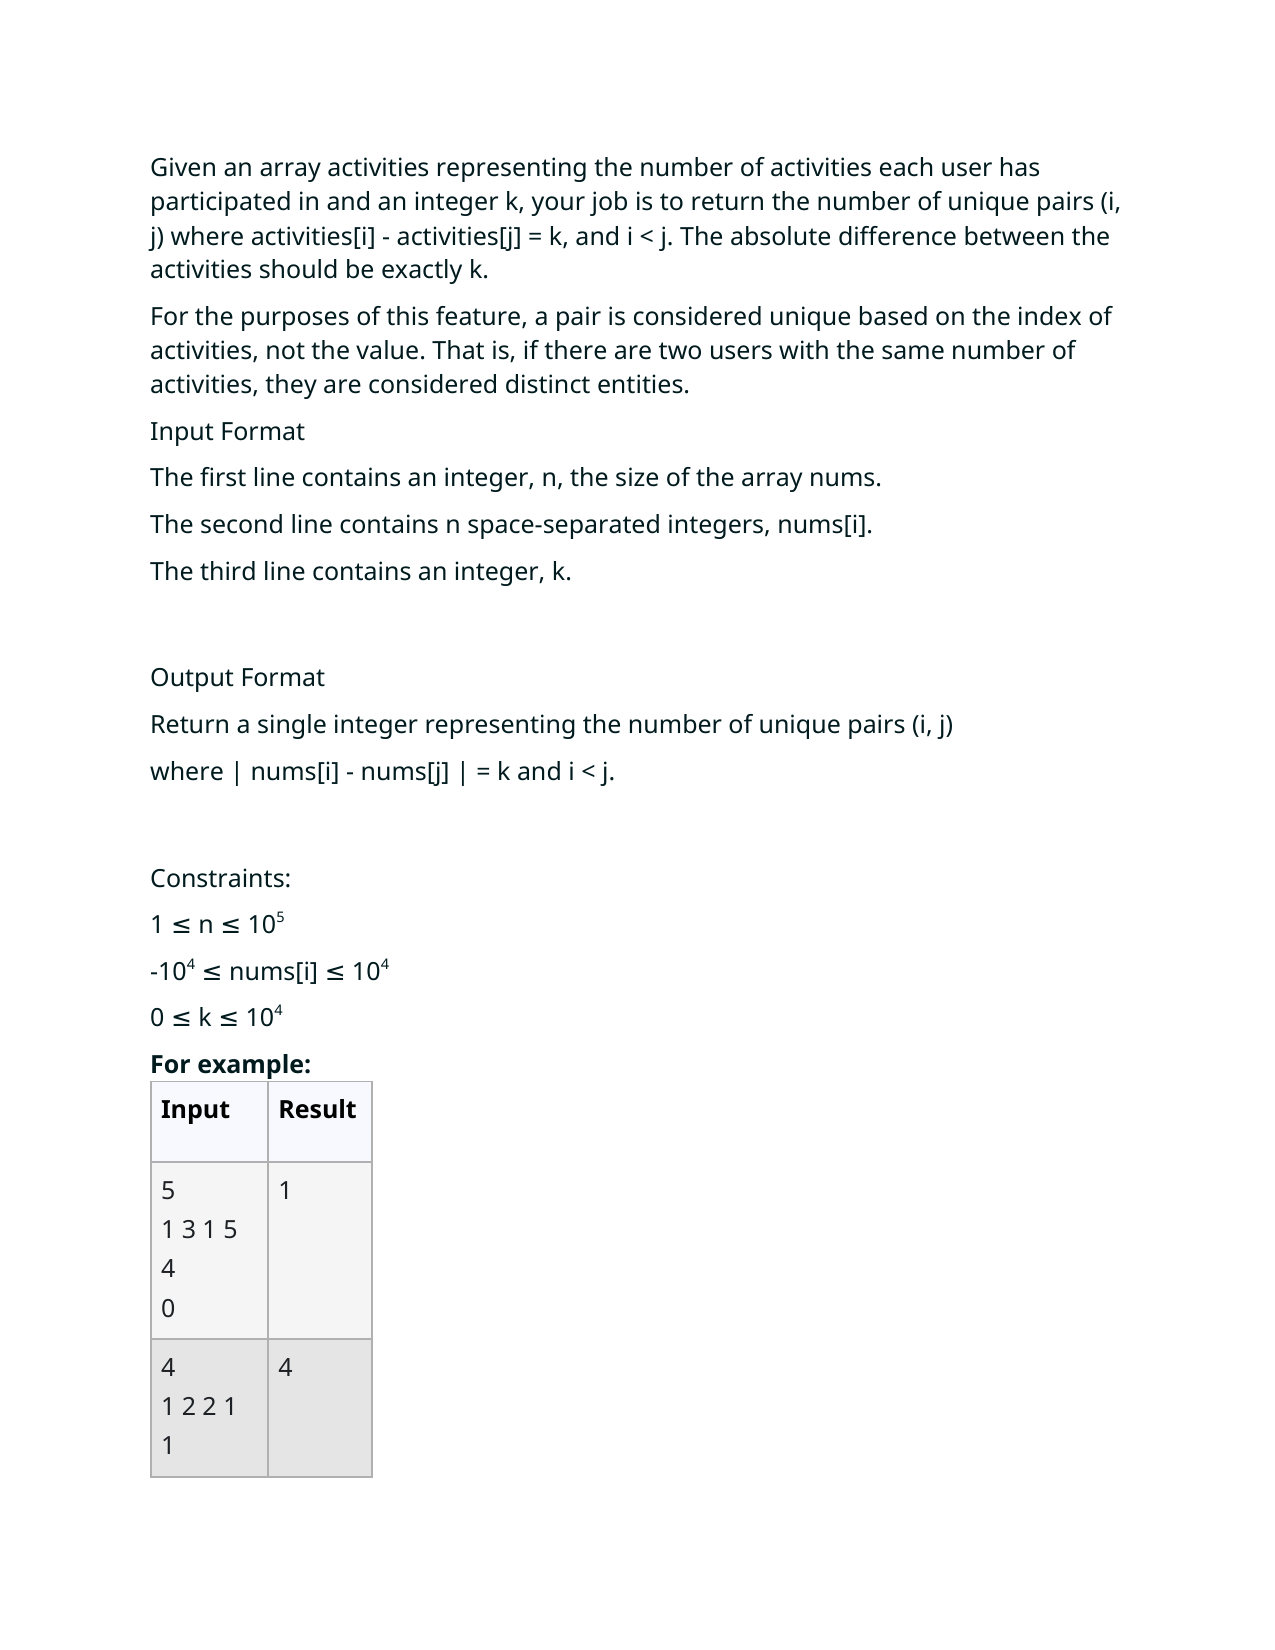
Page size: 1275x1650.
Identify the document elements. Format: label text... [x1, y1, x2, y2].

text The third line contains an integer, k. [150, 553, 1125, 587]
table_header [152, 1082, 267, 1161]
text 0 ≤ k ≤ 104 [150, 1000, 1125, 1034]
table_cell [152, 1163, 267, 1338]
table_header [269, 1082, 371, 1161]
text Given an array activities representing the number of activities each user has participated in and an integer k, your job is to return the number of unique pairs (i, j) where activities[i] - activities[j] = k, and i < j. The absolute difference between the activities should be exactly k. [150, 150, 1125, 286]
text Output Format [150, 660, 1125, 694]
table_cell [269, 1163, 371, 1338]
text For the purposes of this feature, a pair is considered unique based on the index of activities, not the value. That is, if there are two users with the same number of activities, they are considered distinct entities. [150, 299, 1125, 401]
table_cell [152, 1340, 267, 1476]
text For example: [150, 1046, 1125, 1081]
text Constraints: [150, 860, 1125, 894]
text Return a single integer representing the number of unique pairs (i, j) [150, 707, 1125, 741]
text Input Format [150, 413, 1125, 447]
text 1 ≤ n ≤ 105 [150, 907, 1125, 941]
text where | nums[i] - nums[j] | = k and i < j. [150, 753, 1125, 787]
text -104 ≤ nums[i] ≤ 104 [150, 953, 1125, 987]
text The first line contains an integer, n, the size of the array nums. [150, 460, 1125, 494]
text The second line contains n space-separated integers, nums[i]. [150, 507, 1125, 541]
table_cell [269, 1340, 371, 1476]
